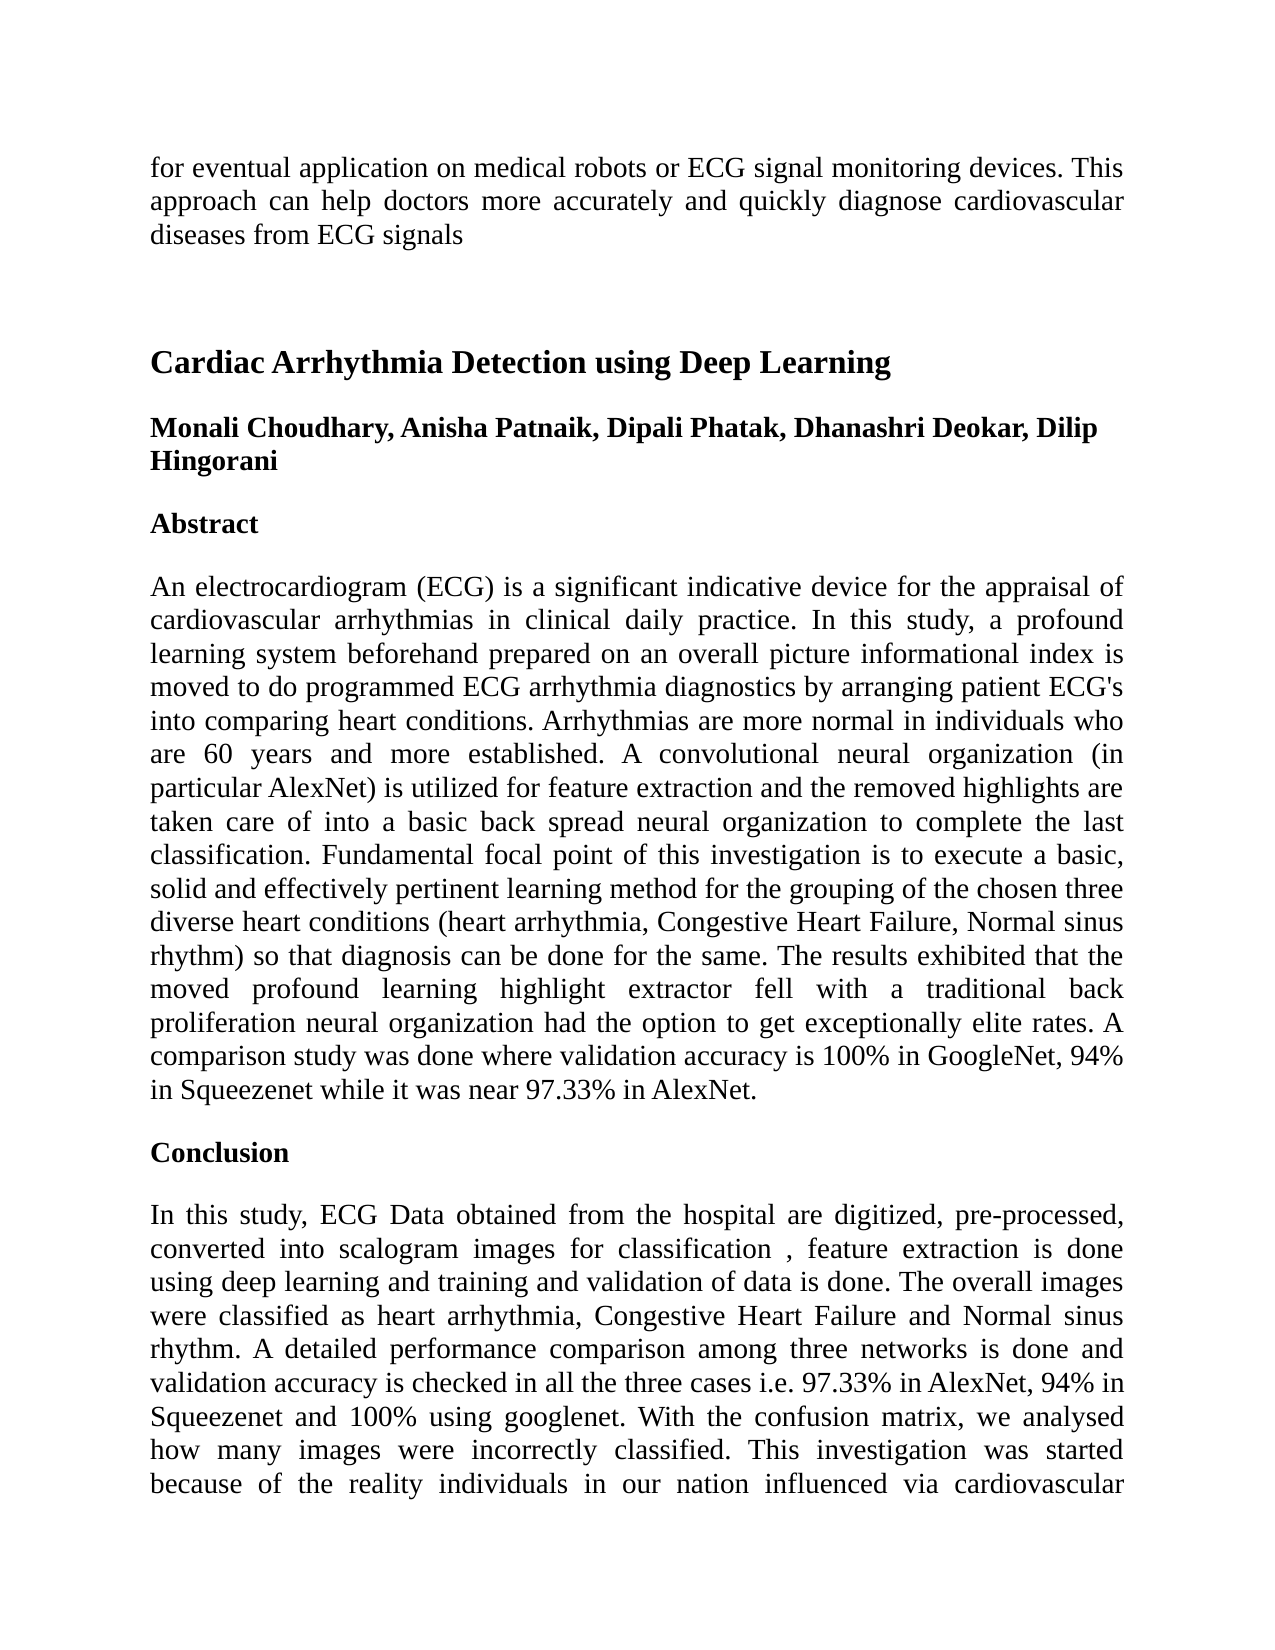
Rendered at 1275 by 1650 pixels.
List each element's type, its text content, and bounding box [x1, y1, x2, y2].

subtitle Abstract [150, 506, 1125, 540]
subtitle An electrocardiogram (ECG) is a significant indicative device for the appraisal of cardiovascular arrhythmias in clinical daily practice. In this study, a profound learning system beforehand prepared on an overall picture informational index is moved to do programmed ECG arrhythmia diagnostics by arranging patient ECG's into comparing heart conditions. Arrhythmias are more normal in individuals who are 60 years and more established. A convolutional neural organization (in particular AlexNet) is utilized for feature extraction and the removed highlights are taken care of into a basic back spread neural organization to complete the last classification. Fundamental focal point of this investigation is to execute a basic, solid and effectively pertinent learning method for the grouping of the chosen three diverse heart conditions (heart arrhythmia, Congestive Heart Failure, Normal sinus rhythm) so that diagnosis can be done for the same. The results exhibited that the moved profound learning highlight extractor fell with a traditional back proliferation neural organization had the option to get exceptionally elite rates. A comparison study was done where validation accuracy is 100% in GoogleNet, 94% in Squeezenet while it was near 97.33% in AlexNet. [150, 569, 1125, 1106]
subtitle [150, 1197, 1125, 1499]
subtitle Monali Choudhary, Anisha Patnaik, Dipali Phatak, Dhanashri Deokar, Dilip Hingorani [150, 410, 1125, 477]
subtitle Cardiac Arrhythmia Detection using Deep Learning [150, 342, 1125, 381]
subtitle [150, 150, 1125, 251]
subtitle Conclusion [150, 1135, 1125, 1168]
